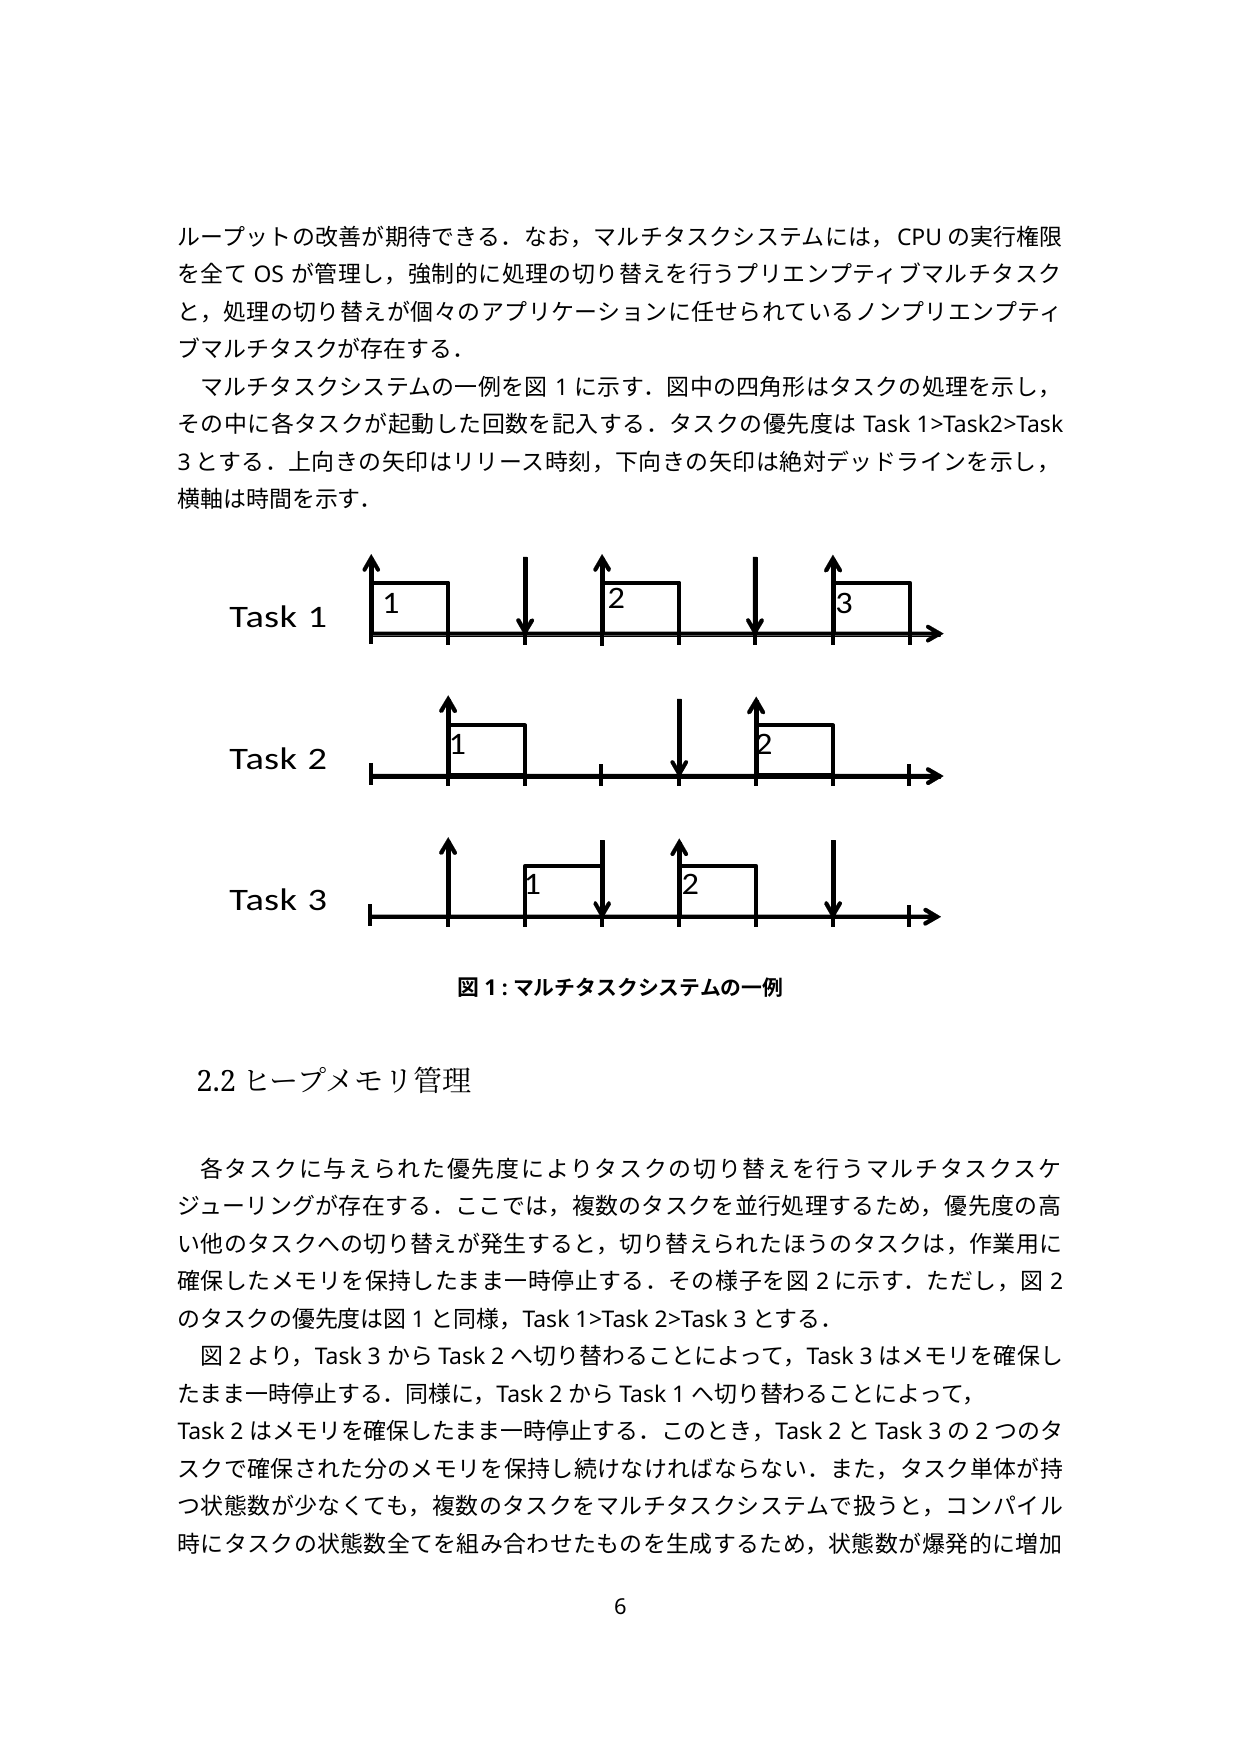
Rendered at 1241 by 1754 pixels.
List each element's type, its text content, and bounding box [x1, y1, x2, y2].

text マルチタスクシステムの一例を図 1 に示す．図中の四角形はタスクの処理を示し，その中に各タスクが起動した回数を記入する．タスクの優先度は Task 1>Task2>Task 3とする．上向きの矢印はリリース時刻，下向きの矢印は絶対デッドラインを示し，横軸は時間を示す． [177, 367, 1063, 517]
text 図 2 より，Task 3 から Task 2 へ切り替わることによって，Task 3 はメモリを確保したまま一時停止する．同様に，Task 2 から Task 1 へ切り替わることによって， [177, 1336, 1063, 1411]
text 各タスクに与えられた優先度によりタスクの切り替えを行うマルチタスクスケジューリングが存在する．ここでは，複数のタスクを並行処理するため，優先度の高い他のタスクへの切り替えが発生すると，切り替えられたほうのタスクは，作業用に確保したメモリを保持したまま一時停止する．その様子を図 2に示す．ただし，図 2 のタスクの優先度は図 1 と同様，Task 1>Task 2>Task 3 とする． [177, 1148, 1063, 1336]
subtitle 2.2ヒープメモリ管理 [196, 1042, 1063, 1117]
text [177, 217, 1063, 367]
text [177, 1411, 1063, 1561]
